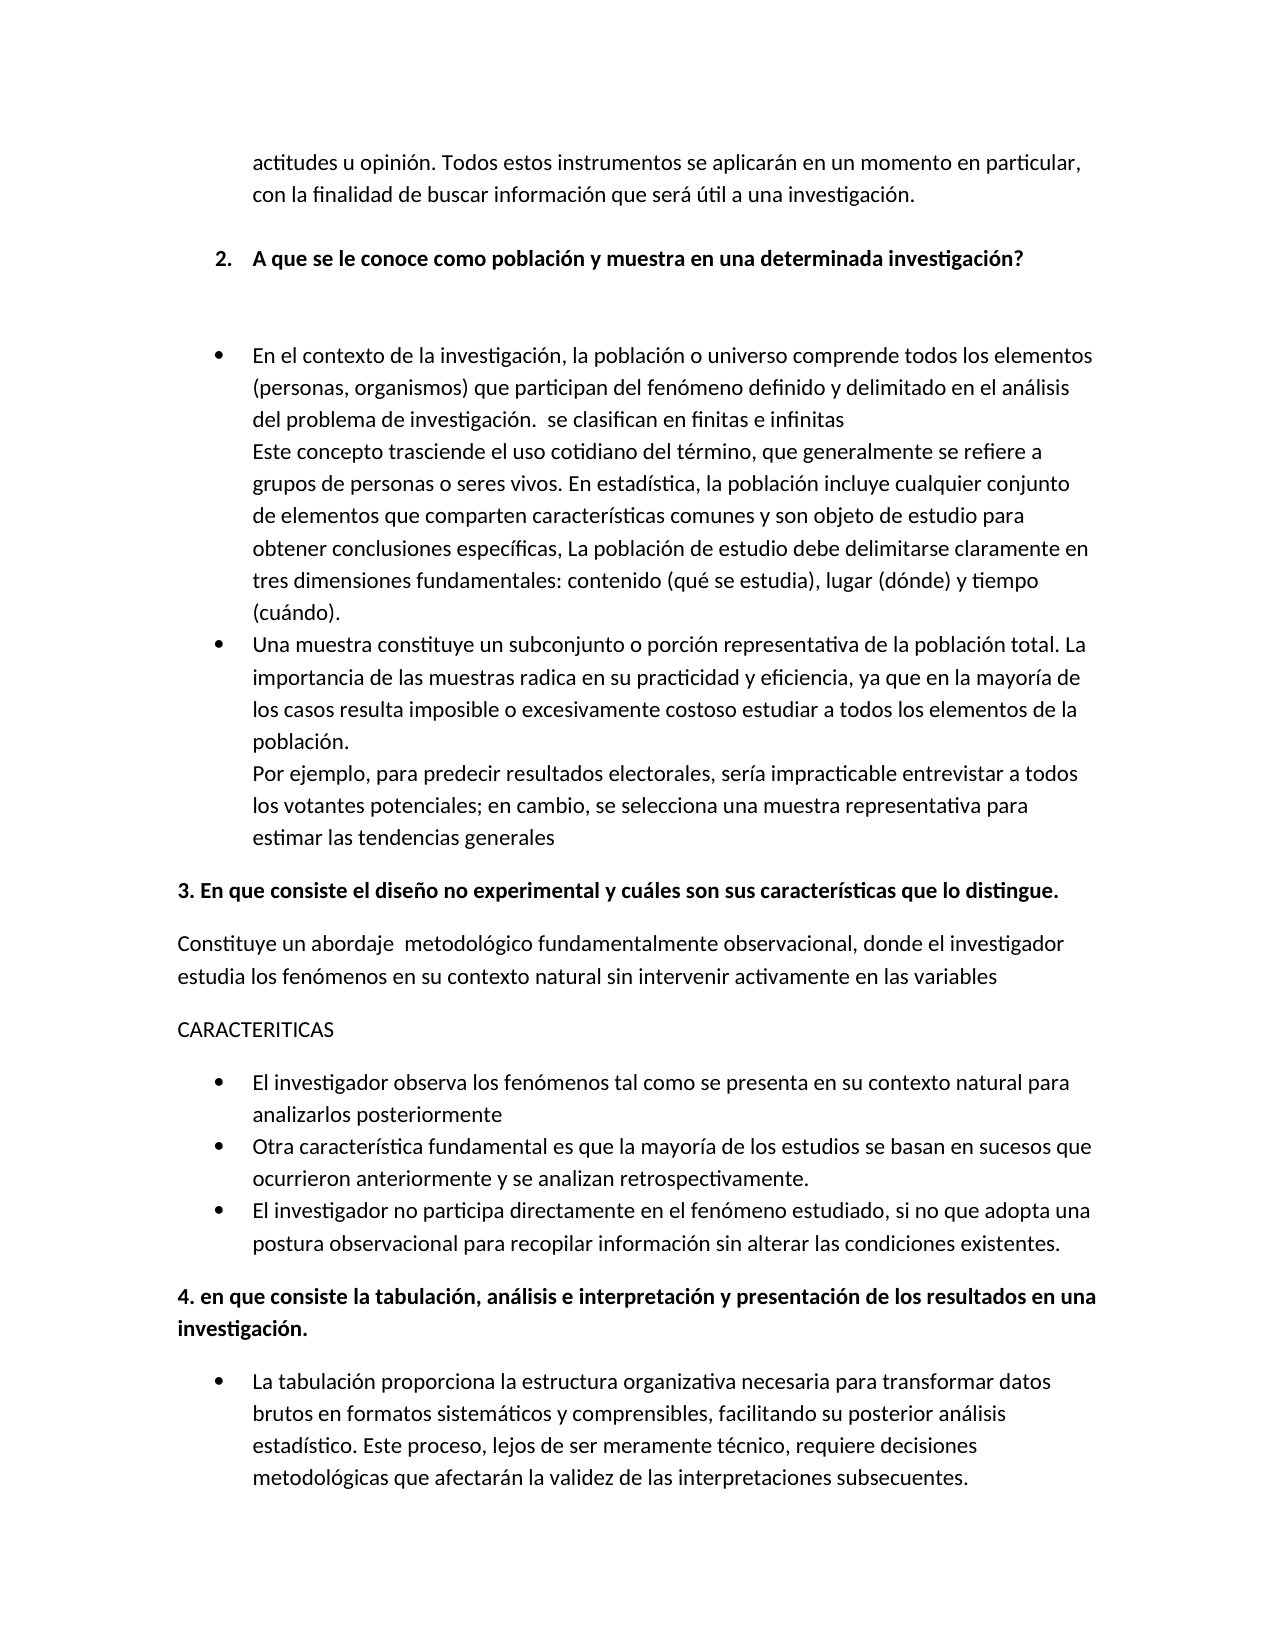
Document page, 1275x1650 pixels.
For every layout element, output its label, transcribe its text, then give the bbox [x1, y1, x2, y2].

list El investigador observa los fenómenos tal como se presenta en su contexto natural para analizarlos posteriormente [215, 1068, 1098, 1128]
list Otra característica fundamental es que la mayoría de los estudios se basan en sucesos que ocurrieron anteriormente y se analizan retrospectivamente. [215, 1132, 1098, 1192]
text 3. En que consiste el diseño no experimental y cuáles son sus características que lo distingue. [177, 877, 1098, 904]
list En el contexto de la investigación, la población o universo comprende todos los elementos (personas, organismos) que participan del fenómeno definido y delimitado en el análisis del problema de investigación. se clasifican en finitas e infinitas [215, 341, 1098, 433]
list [252, 148, 1098, 208]
text CARACTERITICAS [177, 1015, 1098, 1043]
list Una muestra constituye un subconjunto o porción representativa de la población total. La importancia de las muestras radica en su practicidad y eficiencia, ya que en la mayoría de los casos resulta imposible o excesivamente costoso estudiar a todos los elementos de la población. [215, 630, 1098, 755]
list Este concepto trasciende el uso cotidiano del término, que generalmente se refiere a grupos de personas o seres vivos. En estadística, la población incluye cualquier conjunto de elementos que comparten características comunes y son objeto de estudio para obtener conclusiones específicas, La población de estudio debe delimitarse claramente en tres dimensiones fundamentales: contenido (qué se estudia), lugar (dónde) y tiempo (cuándo). [252, 437, 1098, 626]
list La tabulación proporciona la estructura organizativa necesaria para transformar datos brutos en formatos sistemáticos y comprensibles, facilitando su posterior análisis estadístico. Este proceso, lejos de ser meramente técnico, requiere decisiones metodológicas que afectarán la validez de las interpretaciones subsecuentes. [215, 1367, 1098, 1492]
list Por ejemplo, para predecir resultados electorales, sería impracticable entrevistar a todos los votantes potenciales; en cambio, se selecciona una muestra representativa para estimar las tendencias generales [252, 759, 1098, 852]
text 4. en que consiste la tabulación, análisis e interpretación y presentación de los resultados en una investigación. [177, 1282, 1098, 1342]
list A que se le conoce como población y muestra en una determinada investigación? [215, 244, 1098, 272]
text Constituye un abordaje metodológico fundamentalmente observacional, donde el investigador estudia los fenómenos en su contexto natural sin intervenir activamente en las variables [177, 929, 1098, 990]
list El investigador no participa directamente en el fenómeno estudiado, si no que adopta una postura observacional para recopilar información sin alterar las condiciones existentes. [215, 1197, 1098, 1257]
